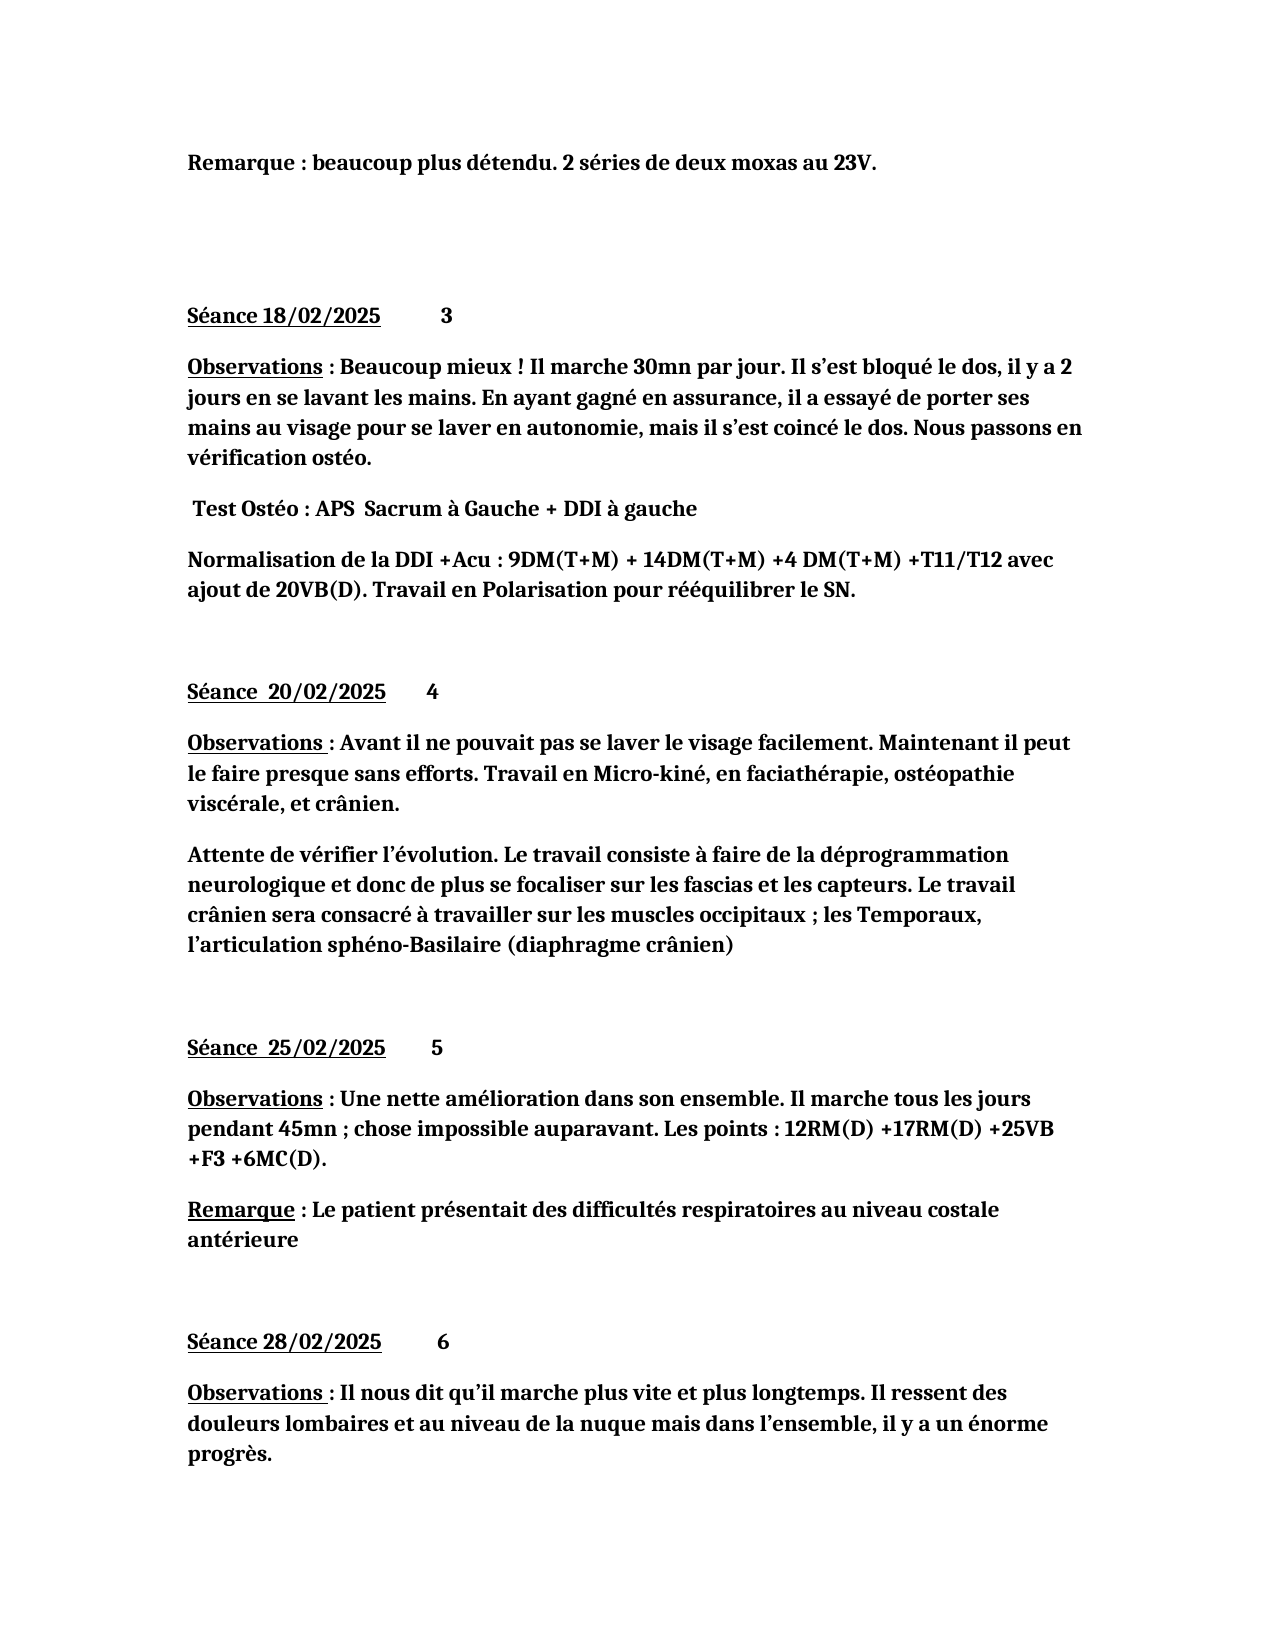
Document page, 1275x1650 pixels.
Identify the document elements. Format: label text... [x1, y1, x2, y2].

text Remarque : Le patient présentait des difficultés respiratoires au niveau costale antérieure [187, 1197, 1087, 1253]
text Remarque : beaucoup plus détendu. 2 séries de deux moxas au 23V. [187, 150, 1087, 176]
text Observations : Il nous dit qu’il marche plus vite et plus longtemps. Il ressent des douleurs lombaires et au niveau de la nuque mais dans l’ensemble, il y a un énorme progrès. [187, 1380, 1087, 1467]
text Observations : Une nette amélioration dans son ensemble. Il marche tous les jours pendant 45mn ; chose impossible auparavant. Les points : 12RM(D) +17RM(D) +25VB +F3 +6MC(D). [187, 1085, 1087, 1172]
text Séance 28/02/2025 6 [187, 1329, 1087, 1356]
text Attente de vérifier l’évolution. Le travail consiste à faire de la déprogrammation neurologique et donc de plus se focaliser sur les fascias et les capteurs. Le travail crânien sera consacré à travailler sur les muscles occipitaux ; les Temporaux, l’articulation sphéno-Basilaire (diaphragme crânien) [187, 842, 1087, 959]
text Séance 20/02/2025 4 [187, 679, 1087, 706]
text Observations : Beaucoup mieux ! Il marche 30mn par jour. Il s’est bloqué le dos, il y a 2 jours en se lavant les mains. En ayant gagné en assurance, il a essayé de porter ses mains au visage pour se laver en autonomie, mais il s’est coincé le dos. Nous passons en vérification ostéo. [187, 354, 1087, 471]
text Séance 18/02/2025 3 [187, 303, 1087, 329]
text Observations : Avant il ne pouvait pas se laver le visage facilement. Maintenant il peut le faire presque sans efforts. Travail en Micro-kiné, en faciathérapie, ostéopathie viscérale, et crânien. [187, 730, 1087, 817]
text Séance 25/02/2025 5 [187, 1034, 1087, 1061]
text Test Ostéo : APS Sacrum à Gauche + DDI à gauche [187, 496, 1087, 522]
text Normalisation de la DDI +Acu : 9DM(T+M) + 14DM(T+M) +4 DM(T+M) +T11/T12 avec ajout de 20VB(D). Travail en Polarisation pour rééquilibrer le SN. [187, 547, 1087, 603]
